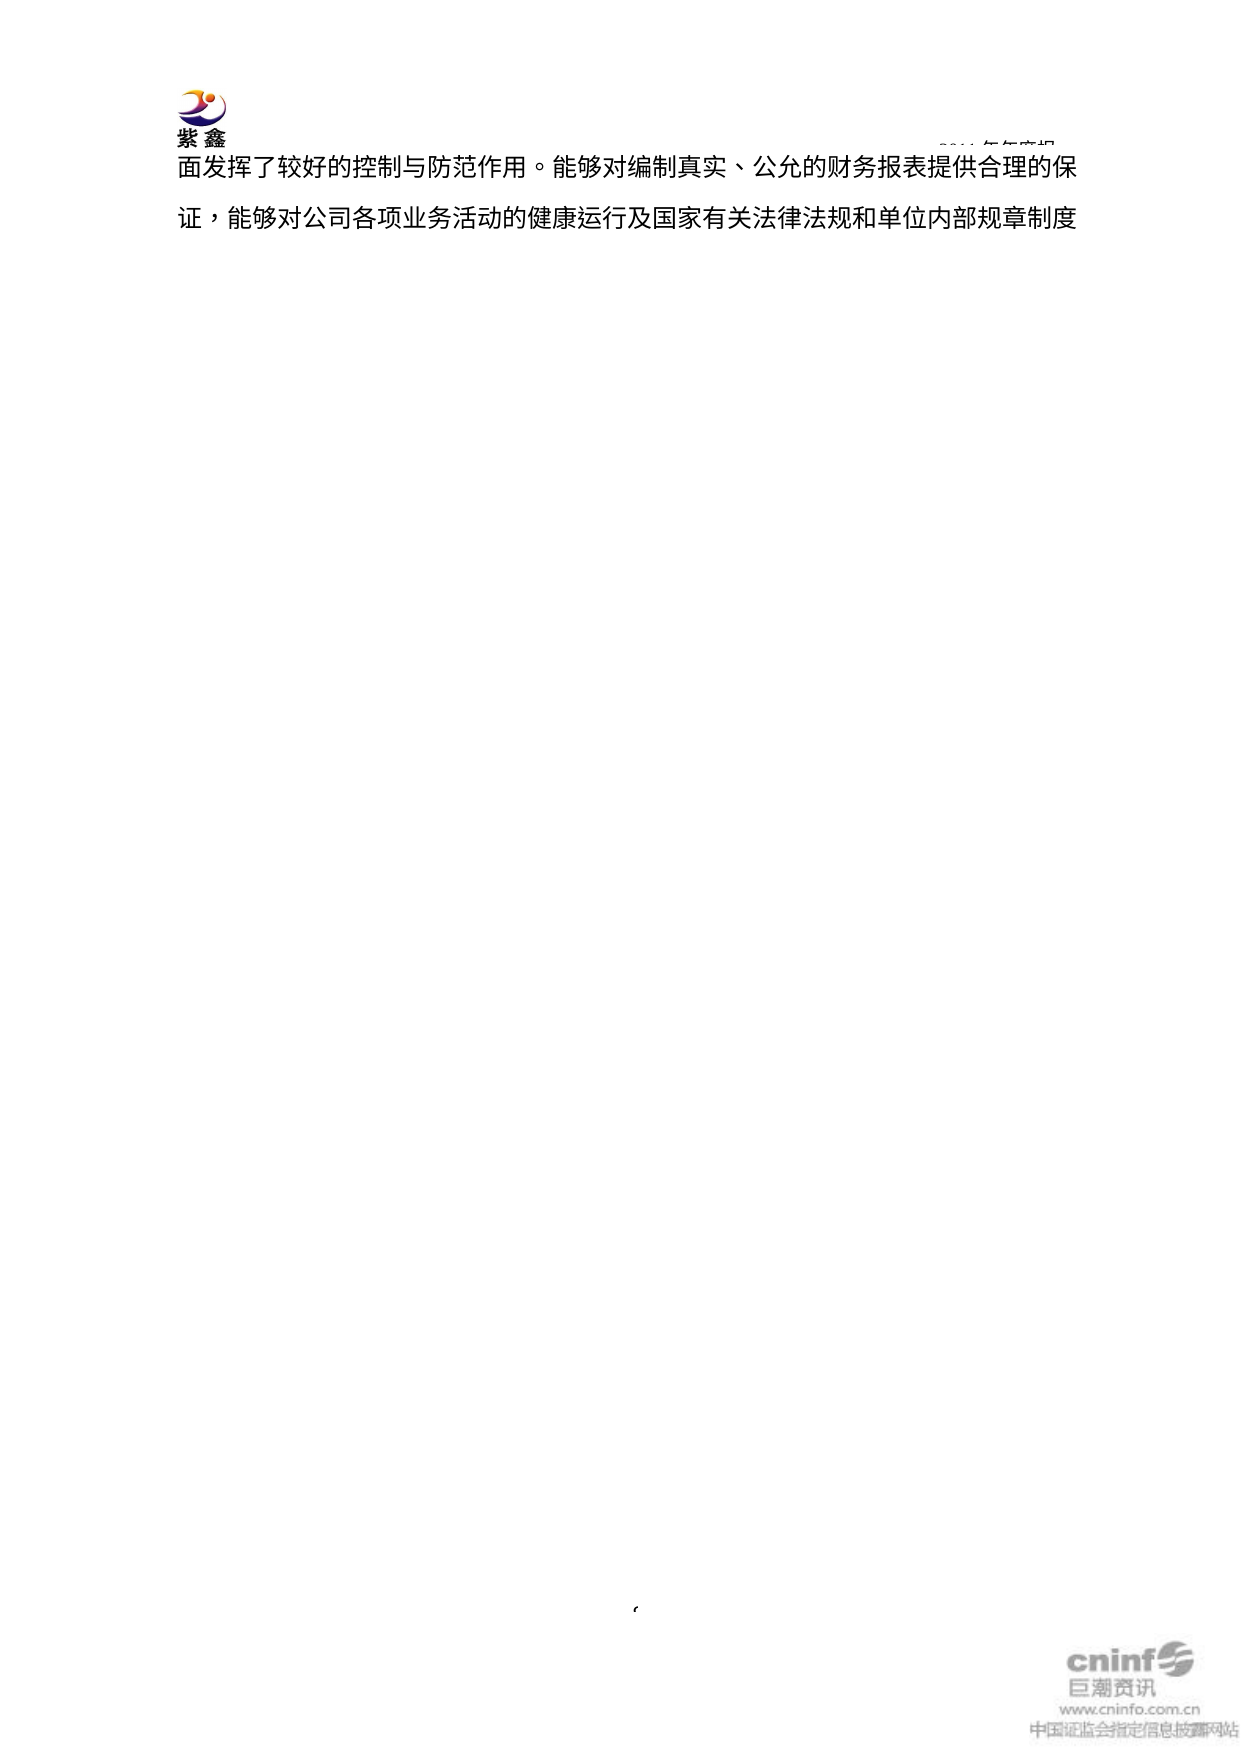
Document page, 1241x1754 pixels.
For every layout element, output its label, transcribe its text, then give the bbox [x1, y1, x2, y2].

text 管部门的要求，能够适应公司管理的要求，符合当前公司生产经营实际情况需要和 公司发展的需要，在企业管理各个过程、各个关键环节、重大投资、重大风险等方 面发挥了较好的控制与防范作用。能够对编制真实、公允的财务报表提供合理的保 证，能够对公司各项业务活动的健康运行及国家有关法律法规和单位内部规章制度 [177, 150, 1077, 234]
picture [1029, 1633, 1241, 1754]
picture [177, 88, 227, 148]
